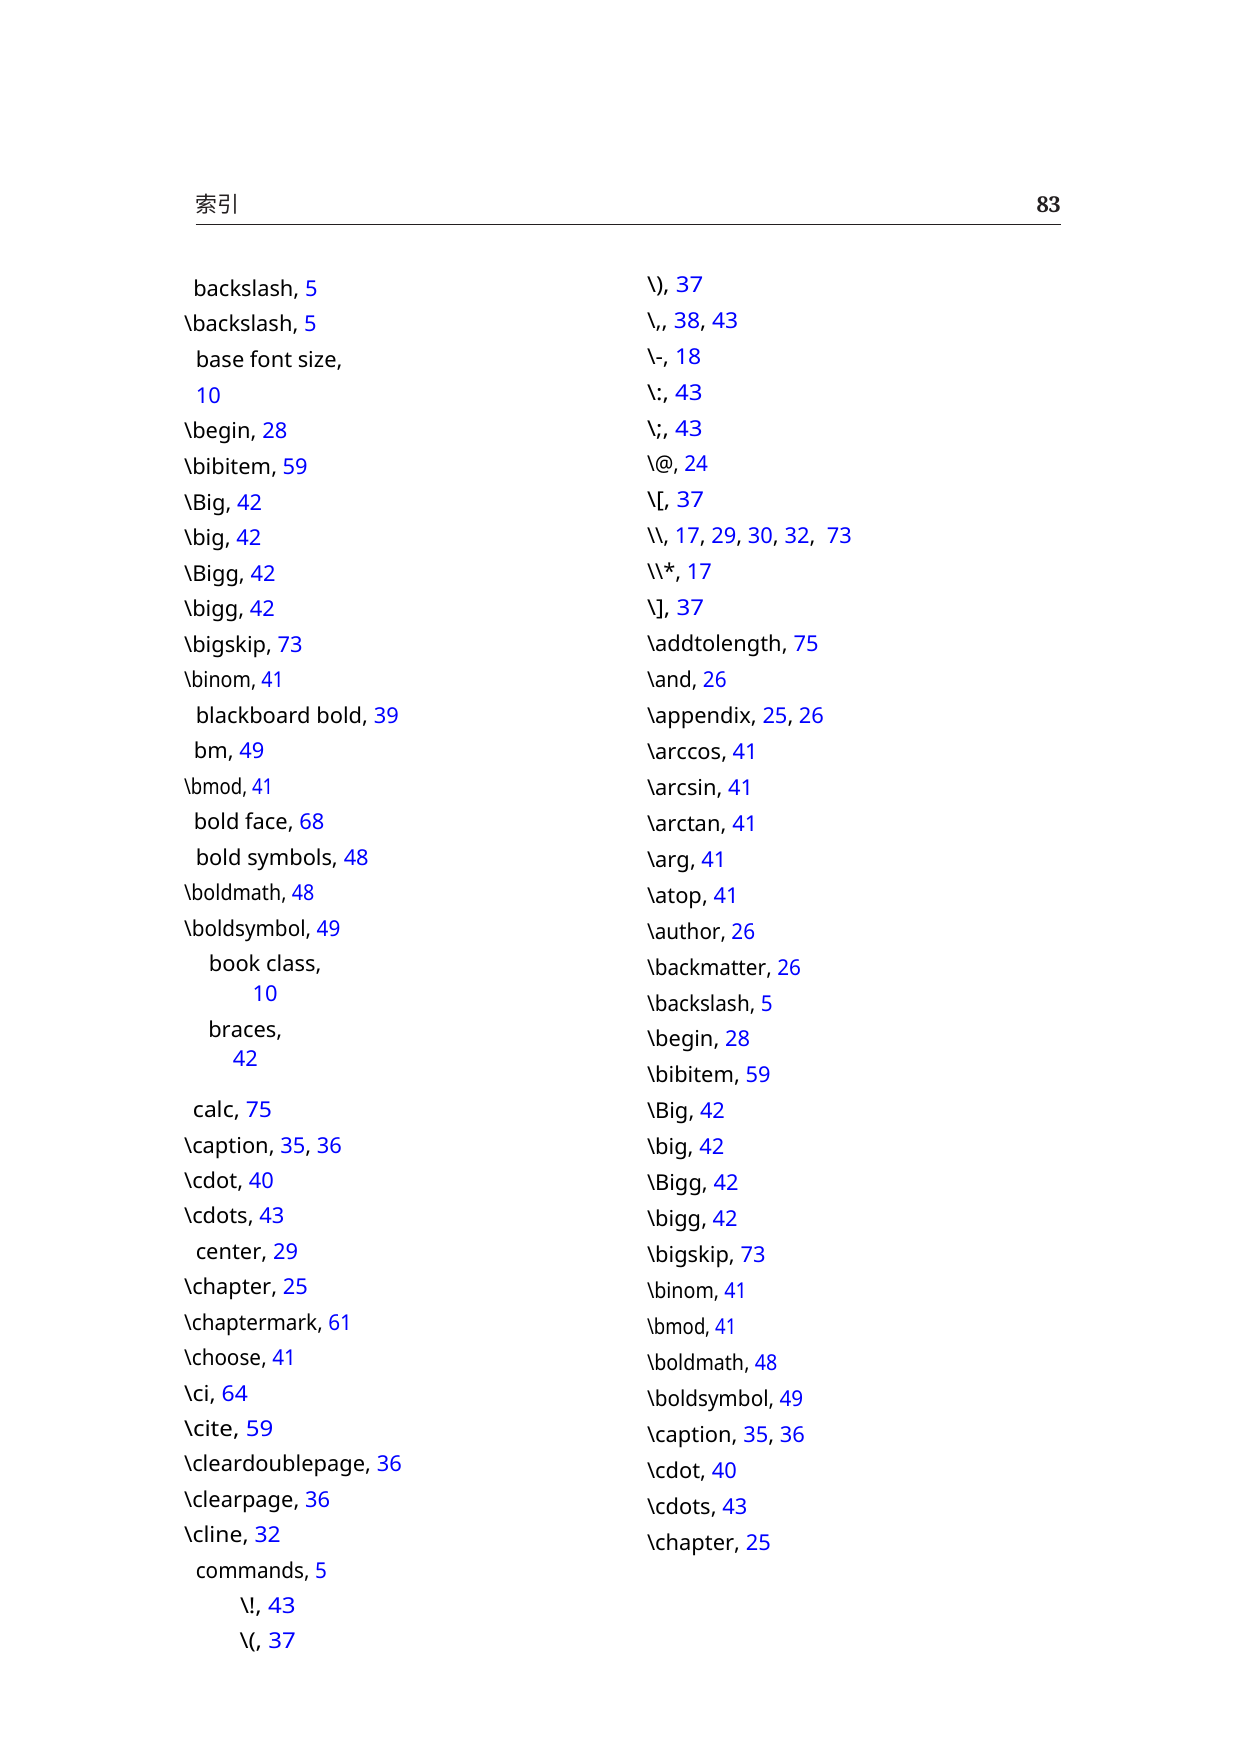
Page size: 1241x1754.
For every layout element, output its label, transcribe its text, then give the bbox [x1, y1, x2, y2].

text \(, 37 [195, 1626, 340, 1655]
text \clearpage, 36 [184, 1484, 411, 1514]
text \bigg, 42 [184, 593, 411, 623]
text \bigskip, 73 [184, 629, 411, 658]
text \@, 24 [647, 448, 1073, 478]
text \boldmath, 48 [647, 1347, 1073, 1377]
text \arg, 41 [647, 844, 1073, 873]
text \addtolength, 75 [647, 628, 1073, 658]
text commands, 5 [196, 1555, 411, 1584]
text bold symbols, 48 [196, 842, 411, 872]
text \Bigg, 42 [647, 1167, 1073, 1197]
text \boldsymbol, 49 [184, 913, 411, 943]
text bold face, 68 [183, 806, 334, 836]
text \cdots, 43 [647, 1491, 1073, 1520]
text \\, 17, 29, 30, 32, 73 [647, 520, 1073, 550]
text \binom, 41 [647, 1275, 1073, 1305]
text \,, 38, 43 [647, 305, 1073, 334]
text \caption, 35, 36 [184, 1130, 411, 1159]
text calc, 75 [190, 1094, 274, 1124]
text \-, 18 [647, 341, 1073, 370]
text \cdot, 40 [647, 1455, 1073, 1484]
text \arctan, 41 [647, 808, 1073, 838]
text \big, 42 [647, 1131, 1073, 1161]
text \begin, 28 [647, 1023, 1073, 1053]
text \boldmath, 48 [184, 877, 411, 907]
text \chaptermark, 61 [184, 1307, 411, 1337]
text \big, 42 [184, 522, 411, 552]
text \\*, 17 [647, 556, 1073, 586]
text \bibitem, 59 [647, 1059, 1073, 1089]
text \cite, 59 [184, 1413, 411, 1443]
text \chapter, 25 [184, 1271, 411, 1301]
text \arccos, 41 [647, 736, 1073, 766]
text \bmod, 41 [647, 1311, 1073, 1341]
text \cline, 32 [184, 1519, 411, 1549]
text bm, 49 [183, 735, 274, 765]
text \atop, 41 [647, 880, 1073, 909]
text \:, 43 [647, 377, 1073, 406]
text book class, 10 [195, 948, 335, 1008]
text \Bigg, 42 [184, 558, 411, 587]
text \bibitem, 59 [184, 451, 411, 481]
text \cleardoublepage, 36 [184, 1448, 411, 1478]
text \boldsymbol, 49 [647, 1383, 1073, 1413]
text \!, 43 [195, 1590, 340, 1620]
text \;, 43 [647, 412, 1073, 442]
text \bigskip, 73 [647, 1239, 1073, 1269]
text braces, 42 [195, 1014, 295, 1073]
text \cdot, 40 [184, 1165, 411, 1195]
text \Big, 42 [184, 487, 411, 516]
text \ci, 64 [184, 1378, 411, 1407]
text \Big, 42 [647, 1095, 1073, 1125]
text center, 29 [196, 1236, 411, 1266]
text \chapter, 25 [647, 1527, 1073, 1556]
text \], 37 [647, 592, 1073, 622]
text \bmod, 41 [184, 771, 411, 801]
text blackboard bold, 39 [196, 700, 411, 729]
text \backslash, 5 [647, 987, 1073, 1017]
text \author, 26 [647, 916, 1073, 945]
text \begin, 28 [184, 416, 411, 445]
text \binom, 41 [184, 664, 411, 694]
text \arcsin, 41 [647, 772, 1073, 802]
text \bigg, 42 [647, 1203, 1073, 1233]
text \backmatter, 26 [647, 952, 1073, 981]
text \), 37 [647, 269, 1073, 298]
text \and, 26 [647, 664, 1073, 694]
text \backslash, 5 base font size, 10 [184, 308, 367, 409]
text backslash, 5 [176, 273, 334, 303]
text \[, 37 [647, 484, 1073, 514]
text \choose, 41 [184, 1342, 411, 1372]
text \appendix, 25, 26 [647, 700, 1073, 730]
text \caption, 35, 36 [647, 1419, 1073, 1448]
text \cdots, 43 [184, 1201, 411, 1230]
text 索引 83 [196, 188, 1073, 218]
